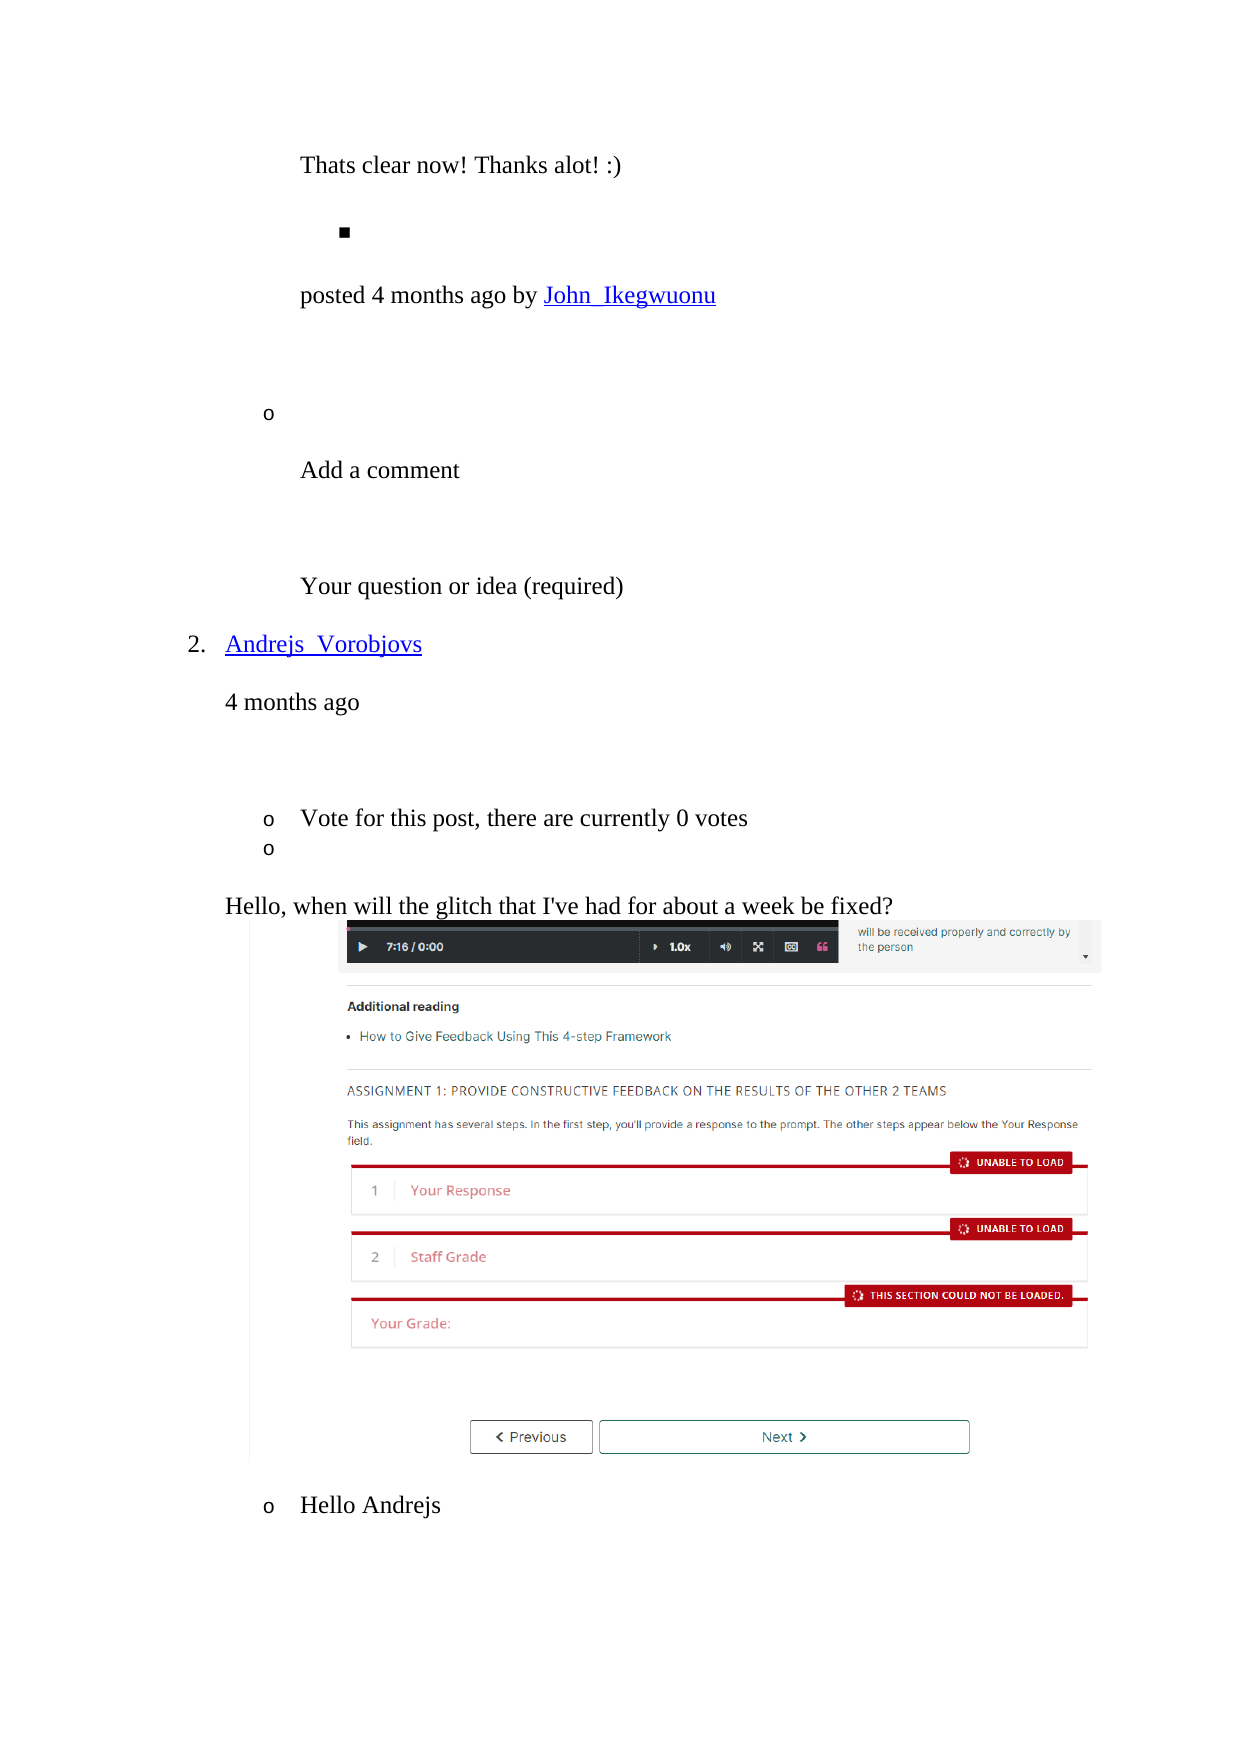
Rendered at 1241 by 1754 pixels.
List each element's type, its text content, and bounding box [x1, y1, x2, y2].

picture [225, 920, 1166, 1462]
text 4 months ago [225, 687, 1090, 716]
text Your question or idea (required) [300, 571, 1090, 600]
text Hello, when will the glitch that I've had for about a week be fixed? [225, 891, 1090, 920]
text Thats clear now! Thanks alot! :) [300, 150, 1090, 179]
list Vote for this post, there are currently 0 votes [262, 803, 1090, 832]
text Add a comment [300, 455, 1090, 484]
text posted 4 months ago by John_Ikegwuonu [300, 280, 1090, 308]
list Hello Andrejs [262, 1490, 1090, 1520]
list Andrejs_Vorobjovs [187, 629, 1090, 658]
